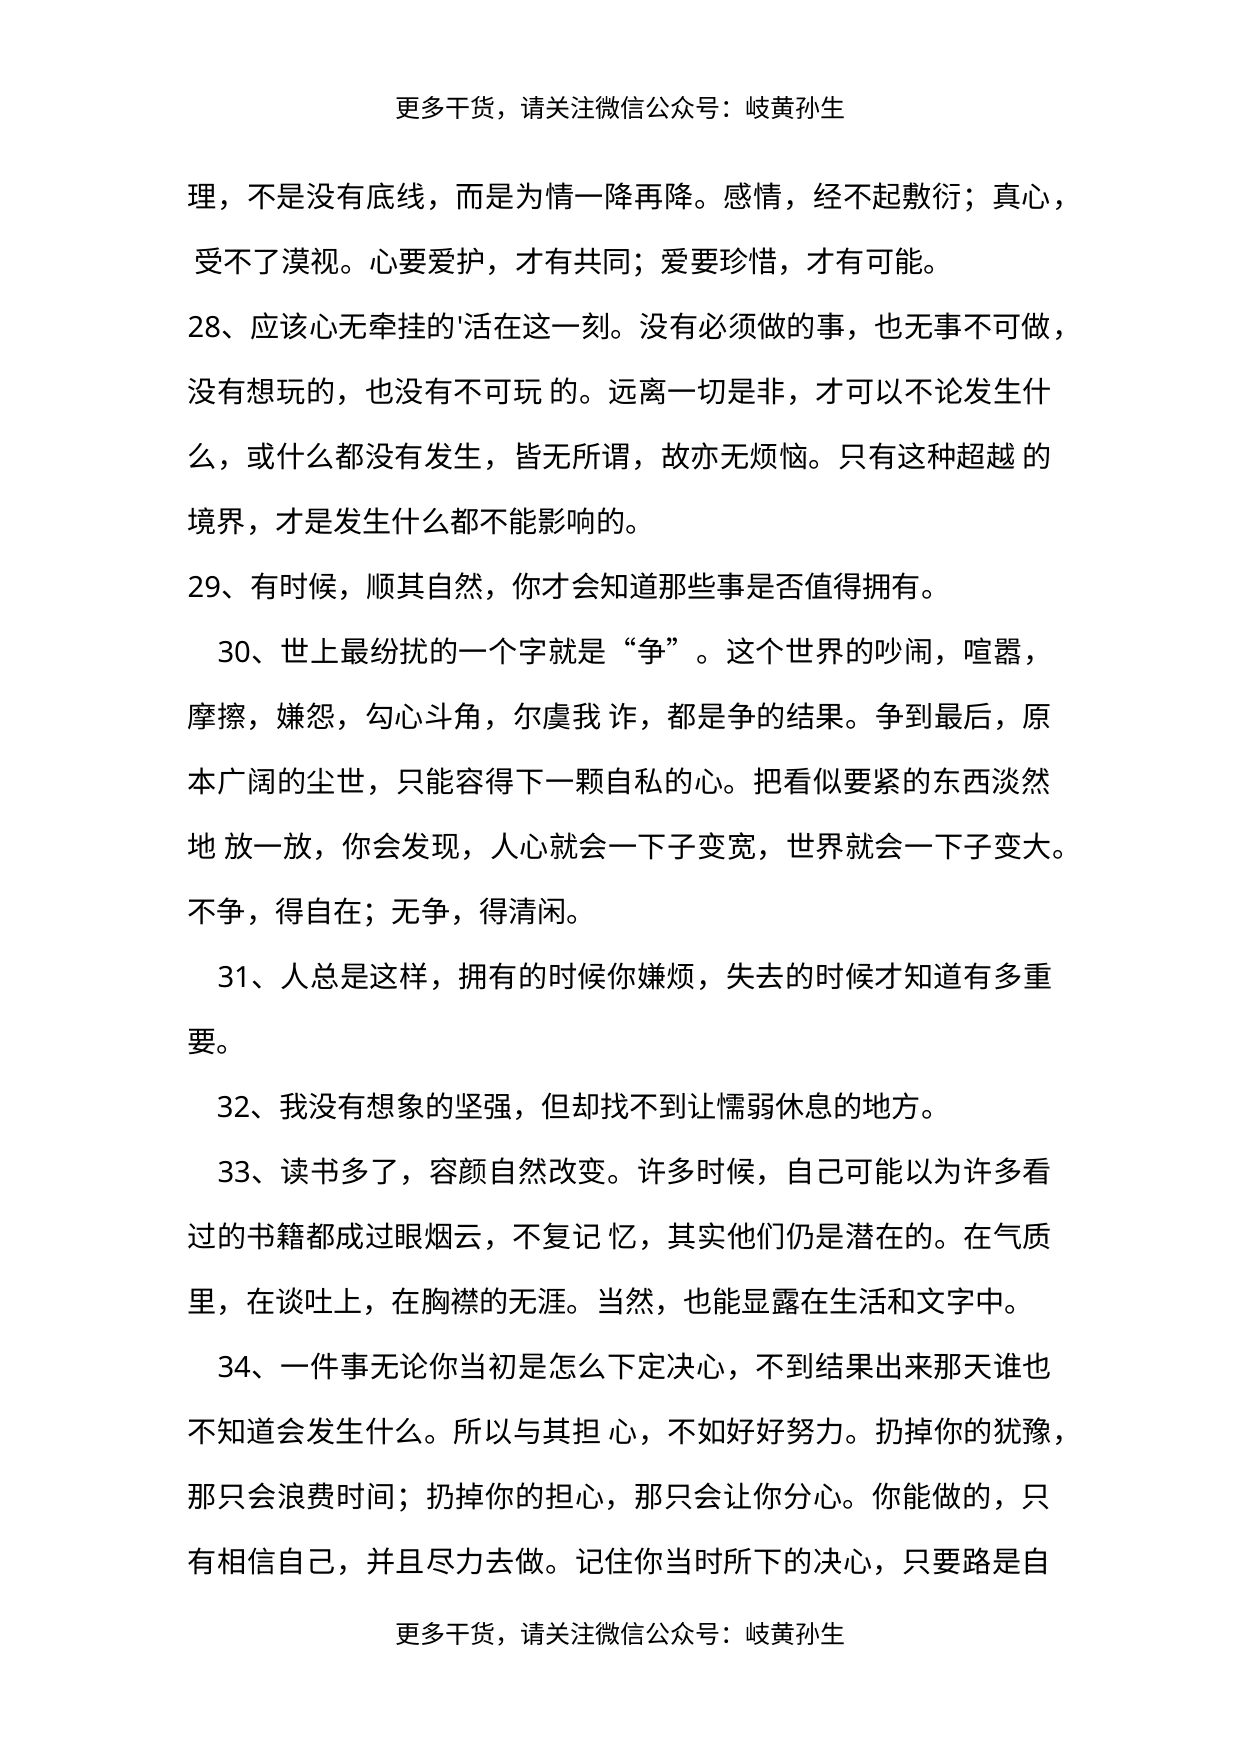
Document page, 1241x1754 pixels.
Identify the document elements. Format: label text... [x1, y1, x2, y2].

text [187, 162, 1053, 292]
text 29、有时候，顺其自然，你才会知道那些事是否值得拥有。 [187, 552, 1053, 617]
text 32、我没有想象的坚强，但却找不到让懦弱休息的地方。 [187, 1072, 1053, 1137]
text 33、读书多了，容颜自然改变。许多时候，自己可能以为许多看过的书籍都成过眼烟云，不复记 忆，其实他们仍是潜在的。在气质里，在谈吐上，在胸襟的无涯。当然，也能显露在生活和文字中。 [187, 1137, 1053, 1332]
text 28、应该心无牵挂的'活在这一刻。没有必须做的事，也无事不可做，没有想玩的，也没有不可玩 的。远离一切是非，才可以不论发生什么，或什么都没有发生，皆无所谓，故亦无烦恼。只有这种超越 的境界，才是发生什么都不能影响的。 [187, 292, 1053, 552]
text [187, 1332, 1053, 1592]
text 31、人总是这样，拥有的时候你嫌烦，失去的时候才知道有多重要。 [187, 942, 1053, 1072]
text 30、世上最纷扰的一个字就是“争”。这个世界的吵闹，喧嚣，摩擦，嫌怨，勾心斗角，尔虞我 诈，都是争的结果。争到最后，原本广阔的尘世，只能容得下一颗自私的心。把看似要紧的东西淡然地 放一放，你会发现，人心就会一下子变宽，世界就会一下子变大。不争，得自在；无争，得清闲。 [187, 617, 1053, 942]
